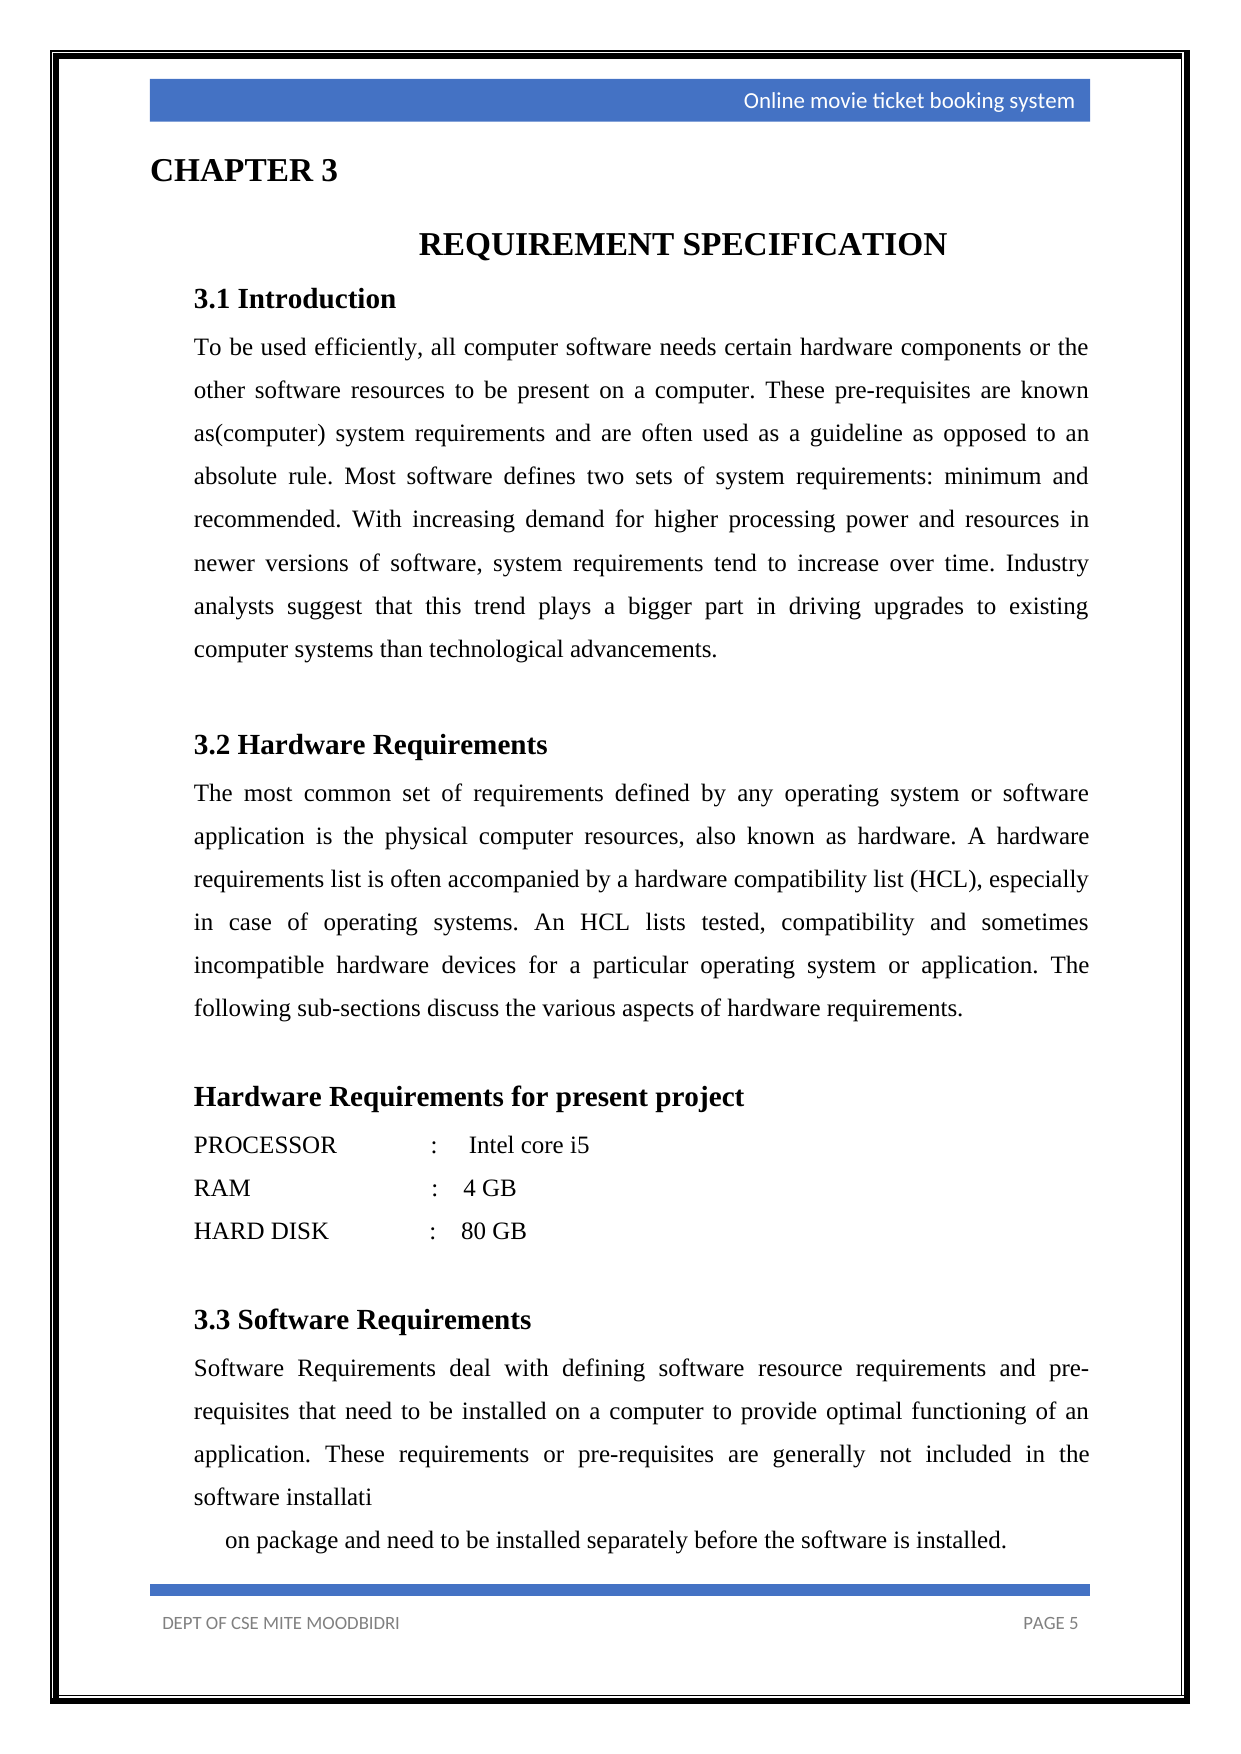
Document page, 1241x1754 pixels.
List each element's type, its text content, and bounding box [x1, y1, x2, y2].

list 3.1 Introduction [194, 282, 1090, 315]
list To be used efficiently, all computer software needs certain hardware components or the other software resources to be present on a computer. These pre-requisites are known as(computer) system requirements and are often used as a guideline as opposed to an absolute rule. Most software defines two sets of system requirements: minimum and recommended. With increasing demand for higher processing power and resources in newer versions of software, system requirements tend to increase over time. Industry analysts suggest that this trend plays a bigger part in driving upgrades to existing computer systems than technological advancements. [194, 332, 1090, 663]
list The most common set of requirements defined by any operating system or software application is the physical computer resources, also known as hardware. A hardware requirements list is often accompanied by a hardware compatibility list (HCL), especially in case of operating systems. An HCL lists tested, compatibility and sometimes incompatible hardware devices for a particular operating system or application. The following sub-sections discuss the various aspects of hardware requirements. [194, 778, 1090, 1022]
list RAM : 4 GB [194, 1173, 1090, 1202]
list 3.2 Hardware Requirements [194, 727, 1090, 761]
list Hardware Requirements for present project [194, 1079, 1090, 1113]
list Software Requirements deal with defining software resource requirements and pre-requisites that need to be installed on a computer to provide optimal functioning of an application. These requirements or pre-requisites are generally not included in the software installati on package and need to be installed separately before the software is installed. [194, 1353, 1090, 1554]
list HARD DISK : 80 GB [194, 1216, 1090, 1245]
list REQUIREMENT SPECIFICATION [419, 224, 1090, 262]
list PROCESSOR : Intel core i5 [194, 1130, 1090, 1158]
text CHAPTER 3 [150, 150, 1090, 188]
list 3.3 Software Requirements [194, 1302, 1090, 1336]
